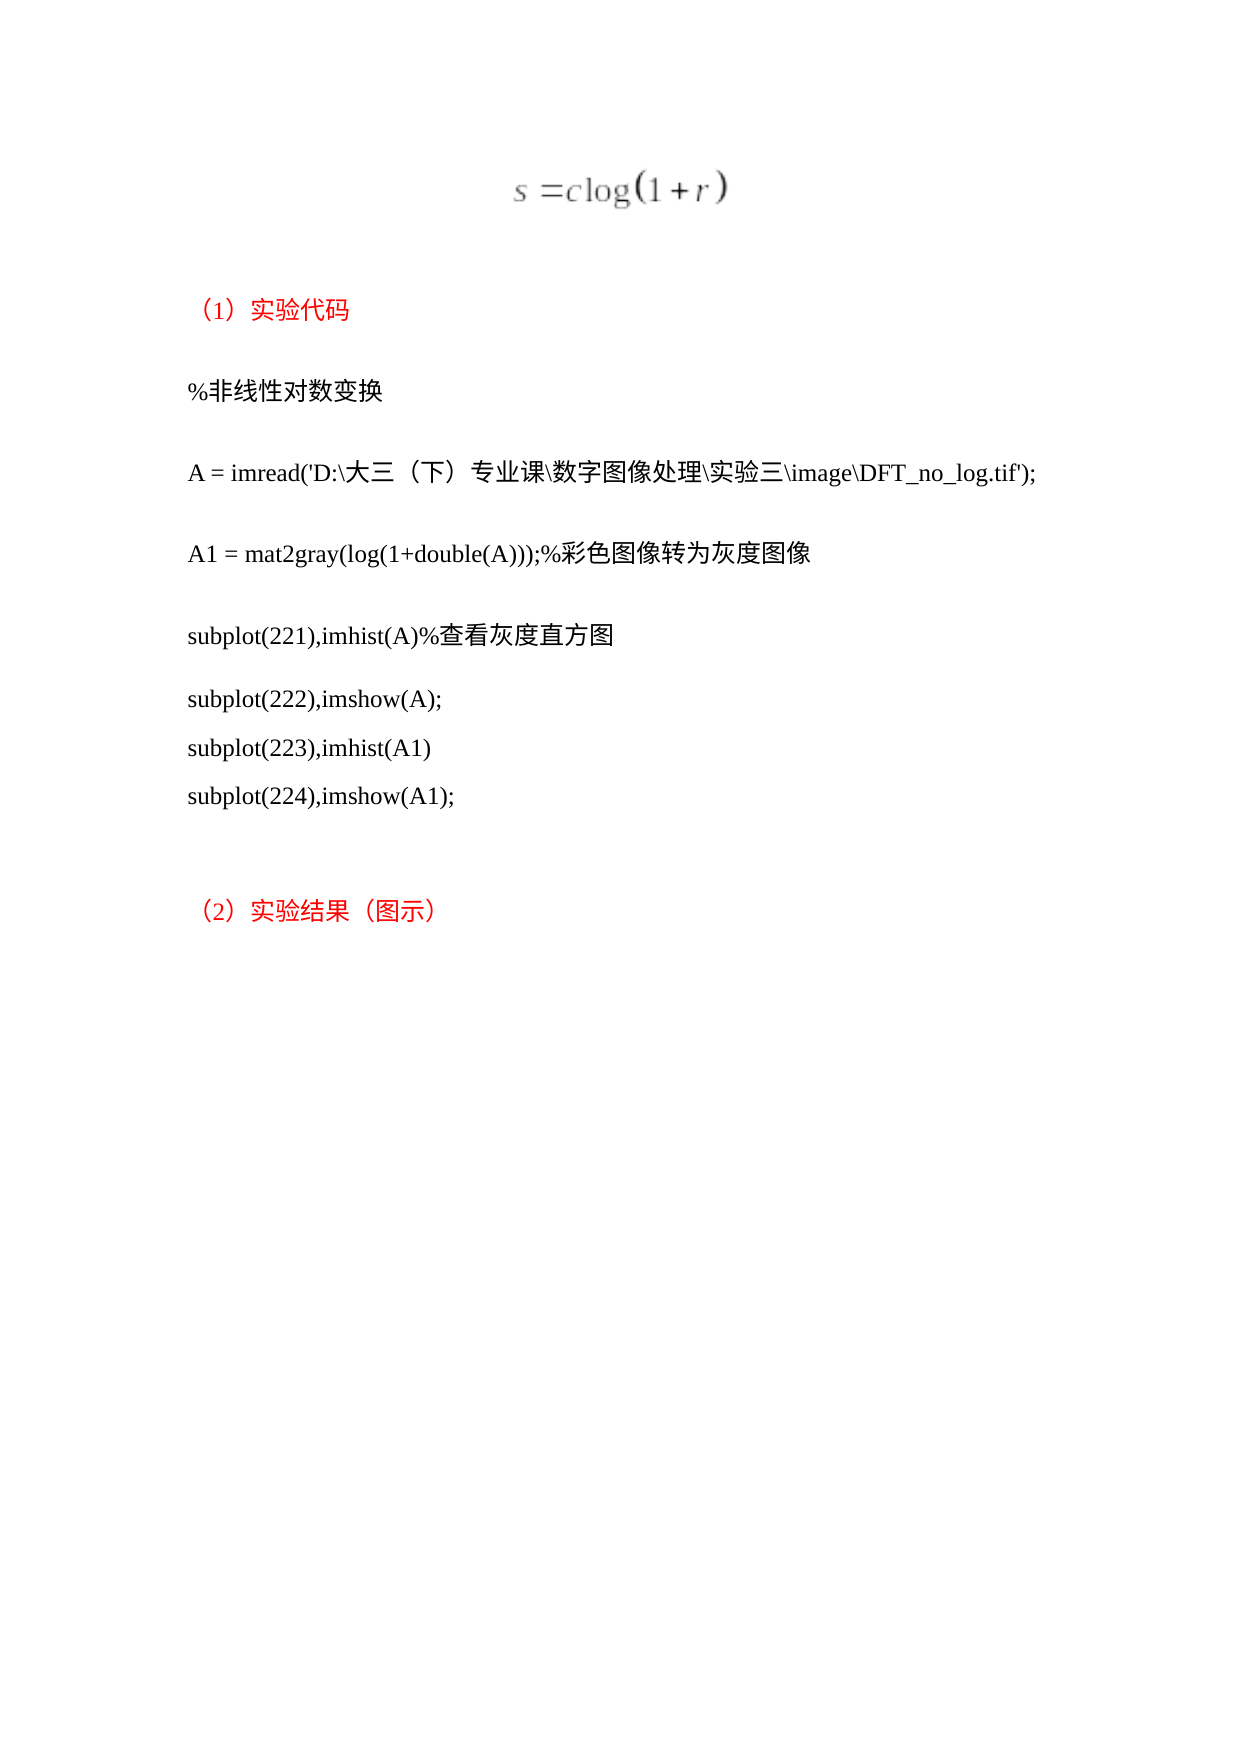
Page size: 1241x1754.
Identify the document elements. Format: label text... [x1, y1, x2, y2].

text subplot(221),imhist(A)%查看灰度直方图 [187, 601, 1053, 666]
text （1）实验代码 [187, 276, 1053, 341]
text A = imread('D:\大三（下）专业课\数字图像处理\实验三\image\DFT_no_log.tif'); [187, 438, 1053, 503]
text %非线性对数变换 [187, 357, 1053, 422]
text （2）实验结果（图示） [187, 877, 1053, 942]
text subplot(222),imshow(A); [187, 682, 1053, 714]
text subplot(223),imhist(A1) [187, 731, 1053, 763]
text subplot(224),imshow(A1); [187, 779, 1053, 812]
text A1 = mat2gray(log(1+double(A)));%彩色图像转为灰度图像 [187, 519, 1053, 584]
